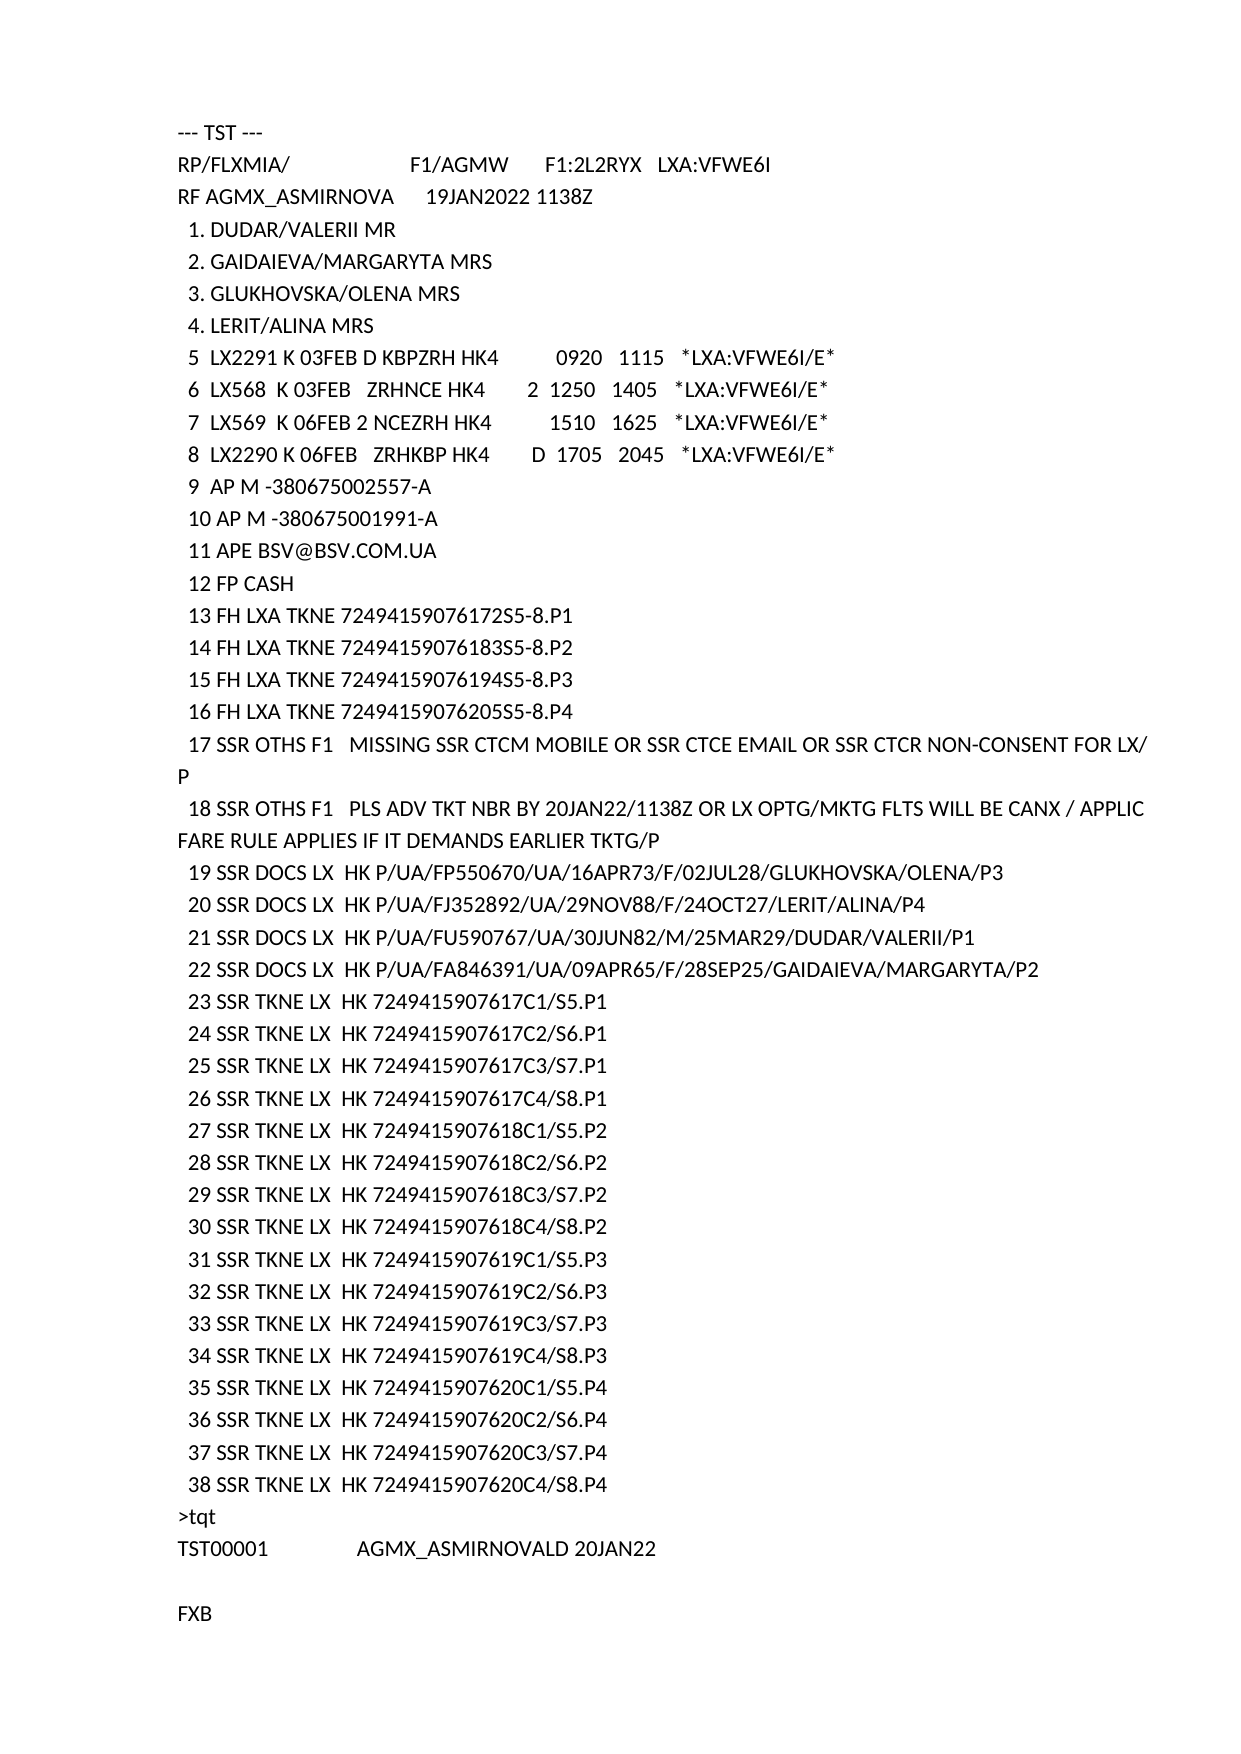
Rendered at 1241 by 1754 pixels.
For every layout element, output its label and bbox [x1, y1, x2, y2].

text [177, 118, 1152, 1627]
